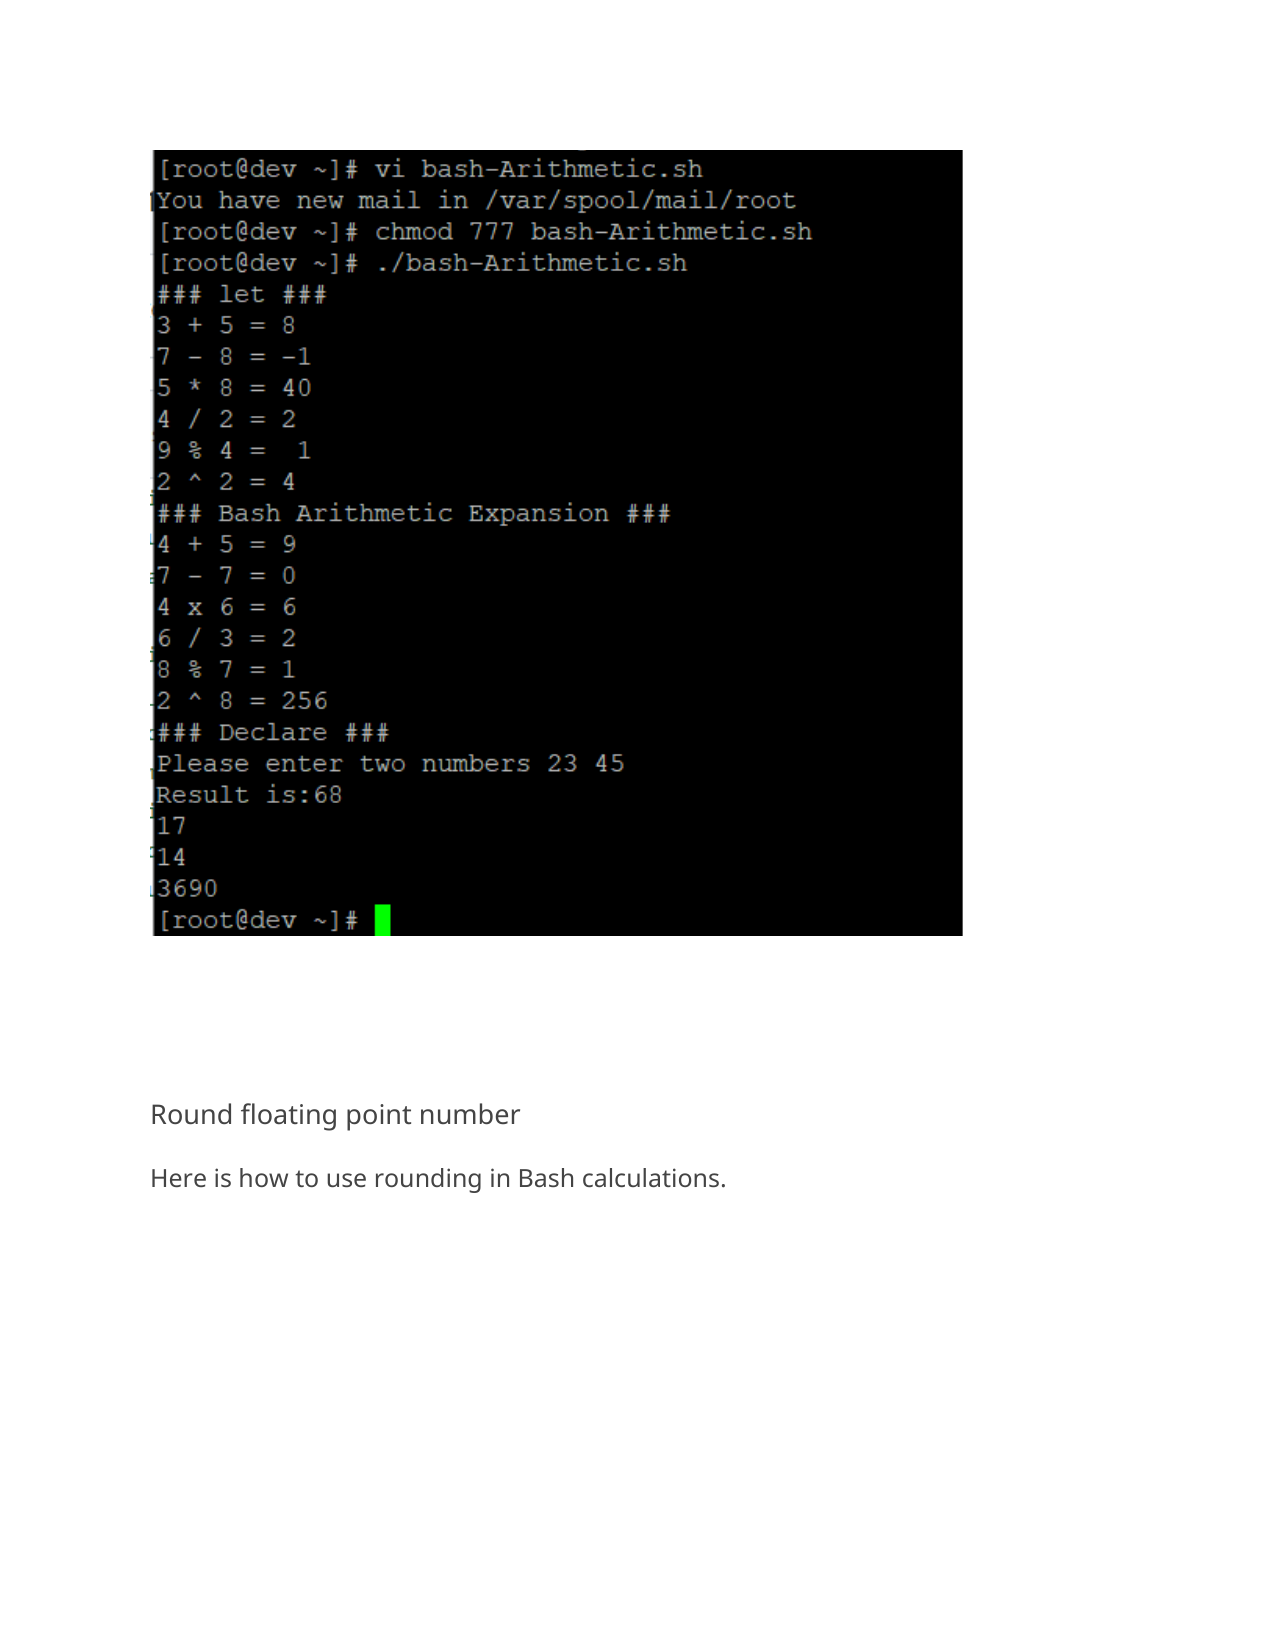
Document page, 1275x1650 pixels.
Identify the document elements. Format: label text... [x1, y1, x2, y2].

subtitle Round floating point number [150, 1095, 1125, 1132]
picture [150, 150, 963, 936]
subtitle Here is how to use rounding in Bash calculations. [150, 1161, 1125, 1195]
